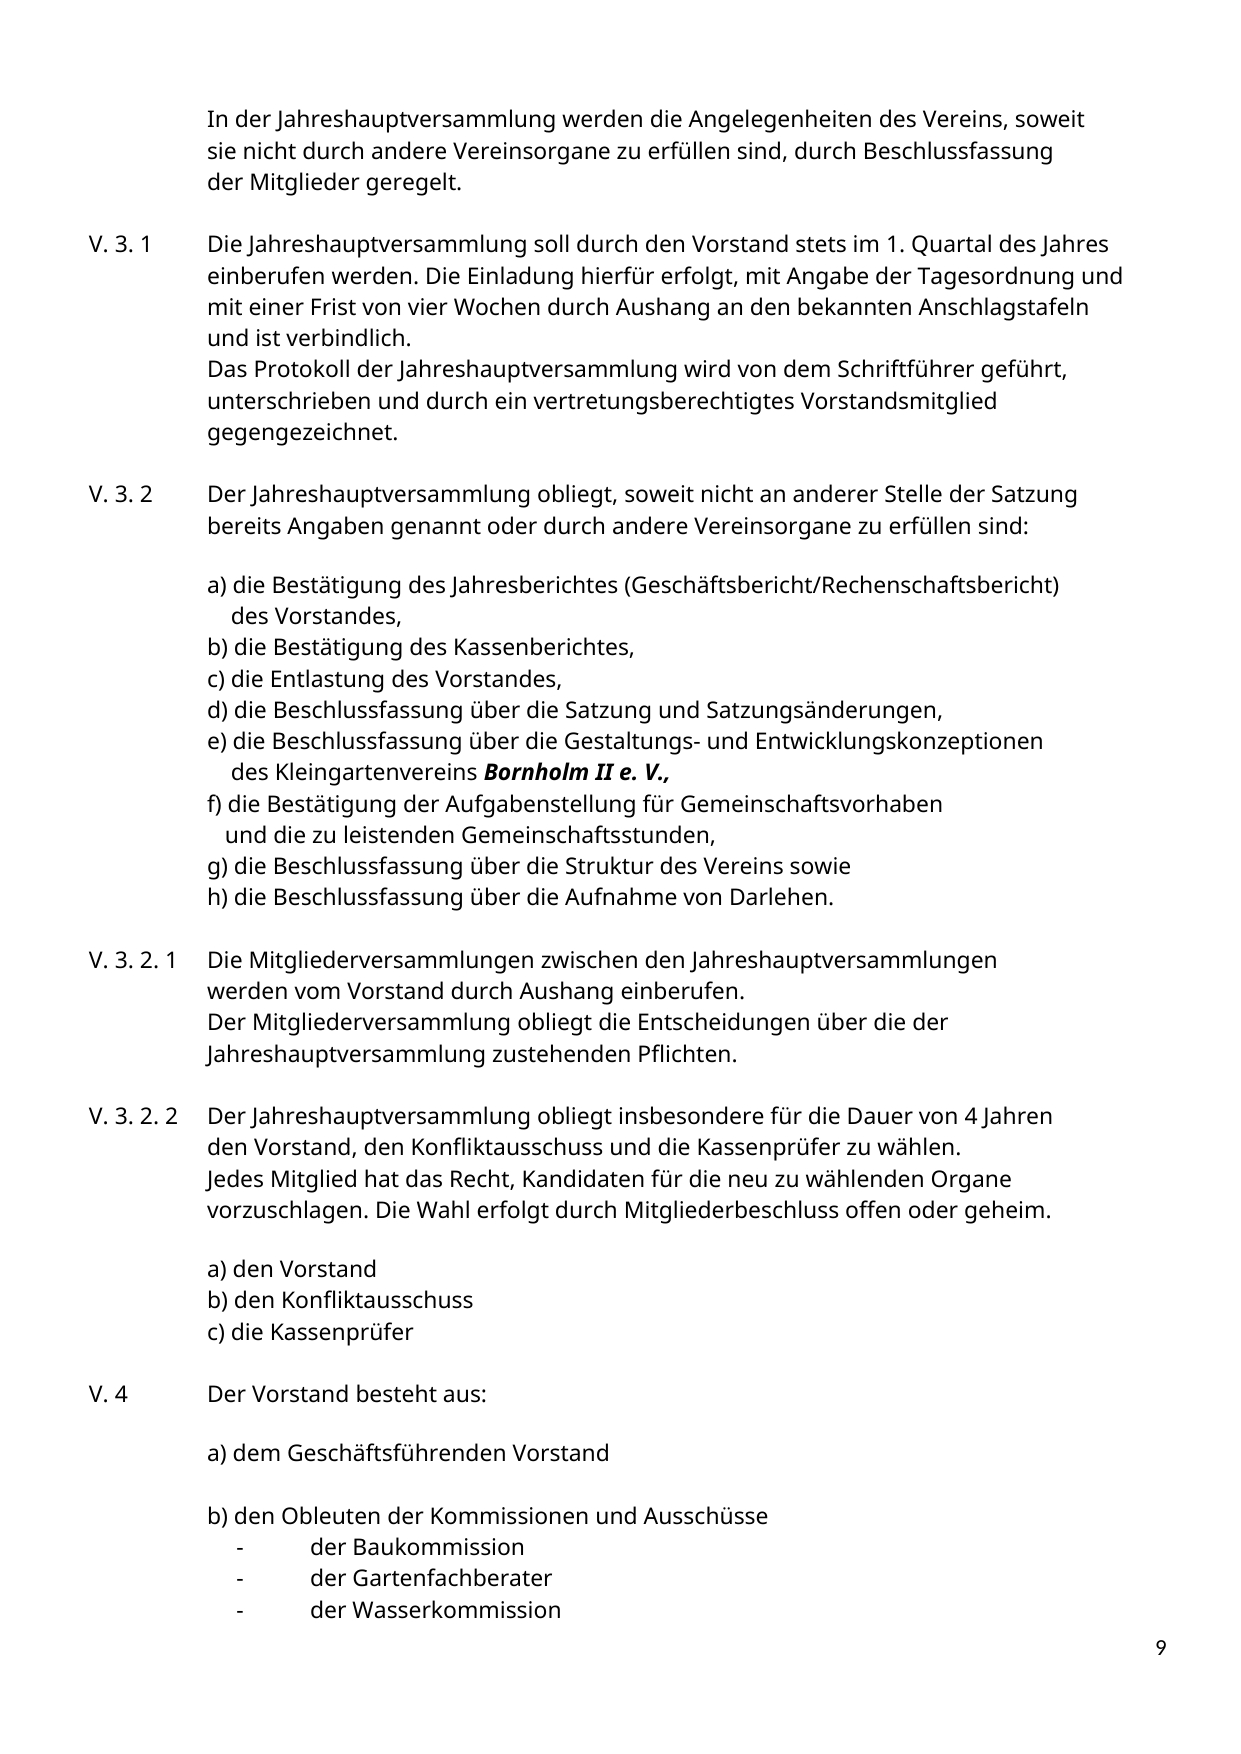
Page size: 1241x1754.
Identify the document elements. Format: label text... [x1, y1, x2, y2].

text - der Wasserkommission [89, 1594, 1166, 1625]
text vorzuschlagen. Die Wahl erfolgt durch Mitgliederbeschluss offen oder geheim. [89, 1194, 1166, 1225]
text Der Mitgliederversammlung obliegt die Entscheidungen über die der [89, 1006, 1166, 1038]
text des Kleingartenvereins Bornholm II e. V., [89, 756, 1166, 788]
text f) die Bestätigung der Aufgabenstellung für Gemeinschaftsvorhaben [89, 788, 1166, 819]
text a) die Bestätigung des Jahresberichtes (Geschäftsbericht/Rechenschaftsbericht) [89, 569, 1166, 600]
text e) die Beschlussfassung über die Gestaltungs- und Entwicklungskonzeptionen [89, 725, 1166, 756]
text c) die Kassenprüfer [89, 1316, 1166, 1347]
text b) den Obleuten der Kommissionen und Ausschüsse [89, 1500, 1166, 1531]
text V. 3. 2 Der Jahreshauptversammlung obliegt, soweit nicht an anderer Stelle der Satzung [89, 478, 1166, 509]
text V. 4 Der Vorstand besteht aus: [89, 1378, 1166, 1409]
text Das Protokoll der Jahreshauptversammlung wird von dem Schriftführer geführt, [89, 353, 1166, 384]
text V. 3. 2. 2 Der Jahreshauptversammlung obliegt insbesondere für die Dauer von 4 Jahren [89, 1100, 1166, 1131]
text der Mitglieder geregelt. [89, 166, 1166, 197]
text b) den Konfliktausschuss [89, 1284, 1166, 1316]
text b) die Bestätigung des Kassenberichtes, [89, 631, 1166, 663]
text mit einer Frist von vier Wochen durch Aushang an den bekannten Anschlagstafeln [89, 291, 1166, 322]
text c) die Entlastung des Vorstandes, [89, 663, 1166, 694]
text - der Gartenfachberater [89, 1562, 1166, 1594]
text sie nicht durch andere Vereinsorgane zu erfüllen sind, durch Beschlussfassung [89, 134, 1166, 166]
text einberufen werden. Die Einladung hierfür erfolgt, mit Angabe der Tagesordnung und [89, 259, 1166, 291]
text a) dem Geschäftsführenden Vorstand [89, 1437, 1166, 1469]
text g) die Beschlussfassung über die Struktur des Vereins sowie [89, 850, 1166, 881]
text In der Jahreshauptversammlung werden die Angelegenheiten des Vereins, soweit [89, 103, 1166, 134]
text d) die Beschlussfassung über die Satzung und Satzungsänderungen, [89, 694, 1166, 725]
text Jedes Mitglied hat das Recht, Kandidaten für die neu zu wählenden Organe [89, 1163, 1166, 1194]
text unterschrieben und durch ein vertretungsberechtigtes Vorstandsmitglied [89, 384, 1166, 416]
text V. 3. 1 Die Jahreshauptversammlung soll durch den Vorstand stets im 1. Quartal des Jahres [89, 228, 1166, 259]
text V. 3. 2. 1 Die Mitgliederversammlungen zwischen den Jahreshauptversammlungen [89, 944, 1166, 975]
text werden vom Vorstand durch Aushang einberufen. [89, 975, 1166, 1006]
text den Vorstand, den Konfliktausschuss und die Kassenprüfer zu wählen. [89, 1131, 1166, 1163]
text - der Baukommission [89, 1531, 1166, 1562]
text Jahreshauptversammlung zustehenden Pflichten. [89, 1038, 1166, 1069]
text a) den Vorstand [89, 1253, 1166, 1284]
text und die zu leistenden Gemeinschaftsstunden, [89, 819, 1166, 850]
text h) die Beschlussfassung über die Aufnahme von Darlehen. [89, 881, 1166, 913]
text bereits Angaben genannt oder durch andere Vereinsorgane zu erfüllen sind: [89, 509, 1166, 541]
text und ist verbindlich. [89, 322, 1166, 353]
text gegengezeichnet. [89, 416, 1166, 447]
text des Vorstandes, [89, 600, 1166, 631]
